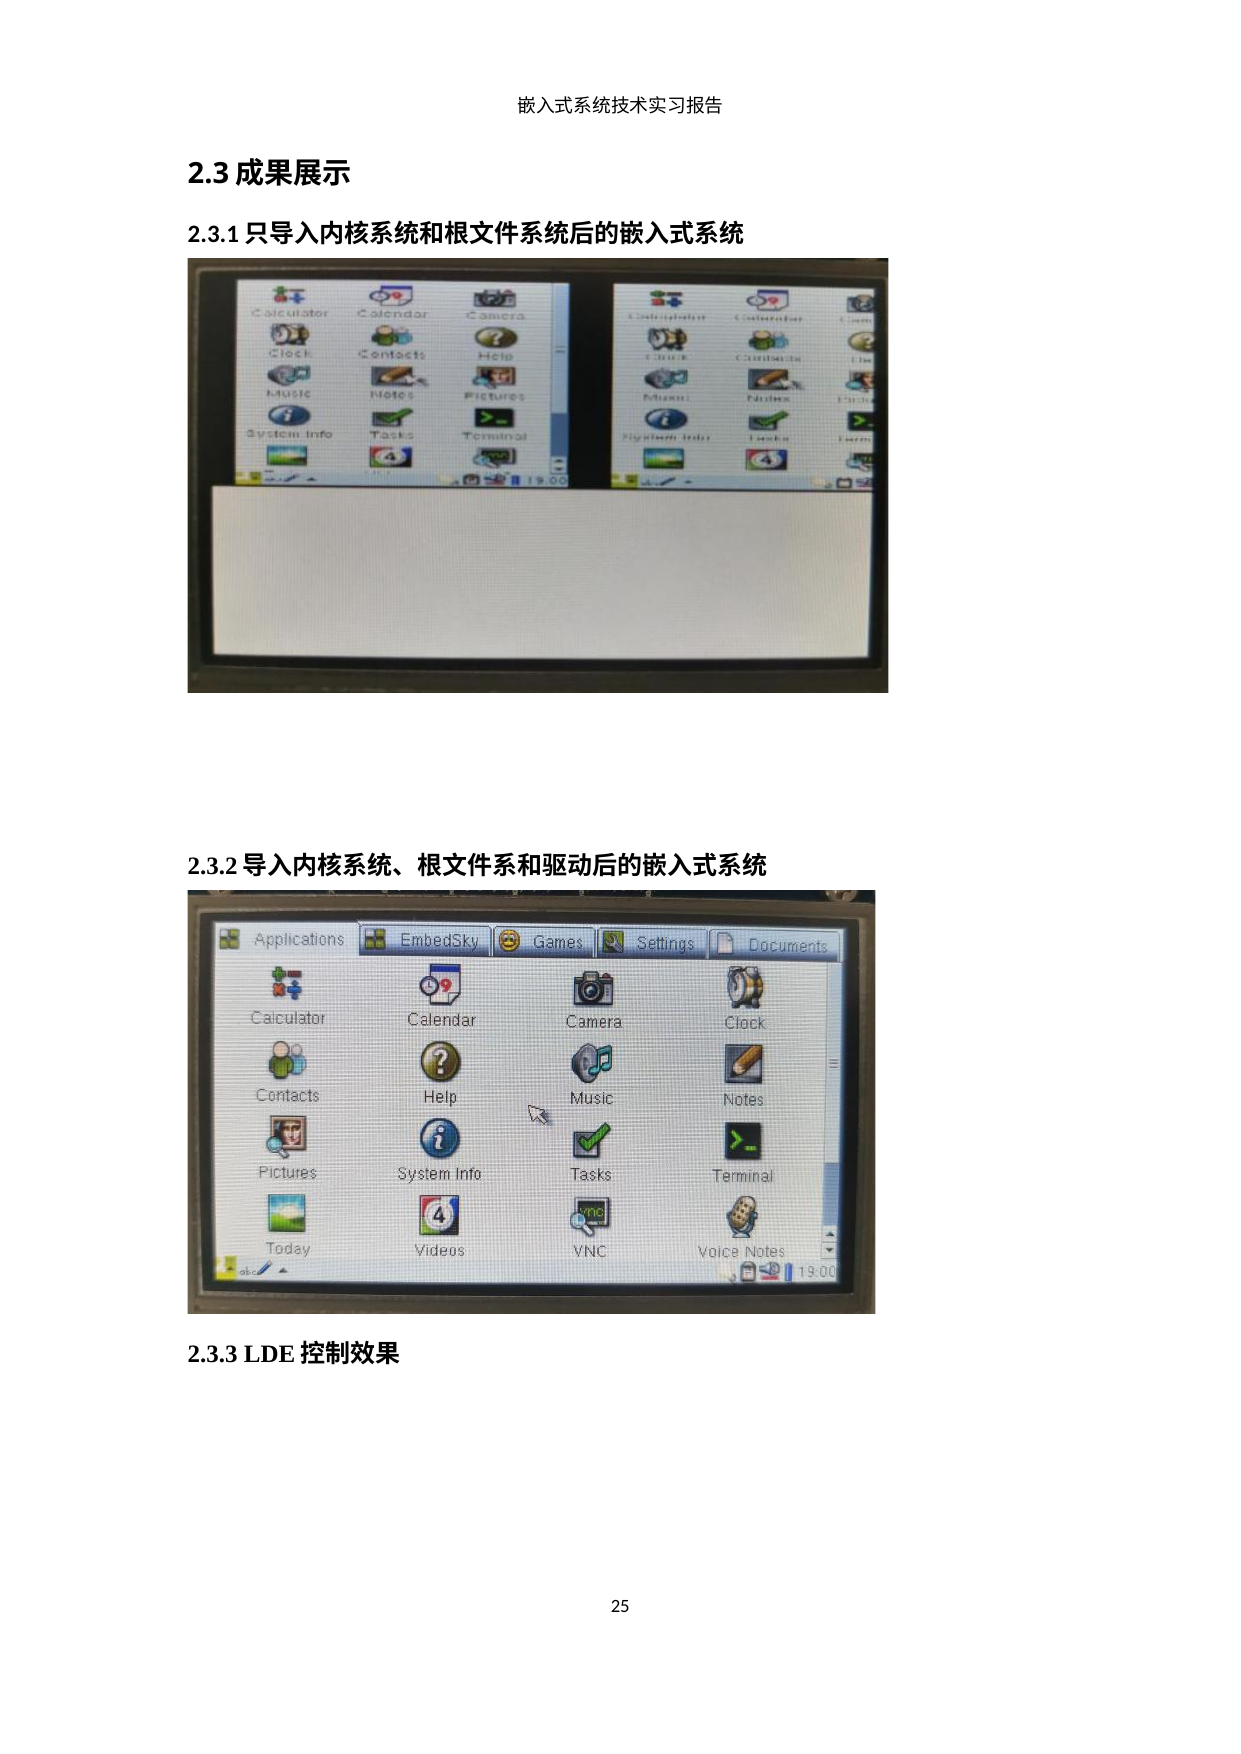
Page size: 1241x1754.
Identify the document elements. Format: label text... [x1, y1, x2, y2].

text 2.3.3 LDE控制效果 [187, 1333, 1053, 1369]
text 2.3.2导入内核系统、根文件系和驱动后的嵌入式系统 [187, 845, 1053, 881]
subtitle 2.3成果展示 [187, 150, 1053, 192]
text 2.3.1只导入内核系统和根文件系统后的嵌入式系统 [187, 213, 1053, 250]
picture [187, 258, 889, 693]
picture [187, 890, 876, 1314]
